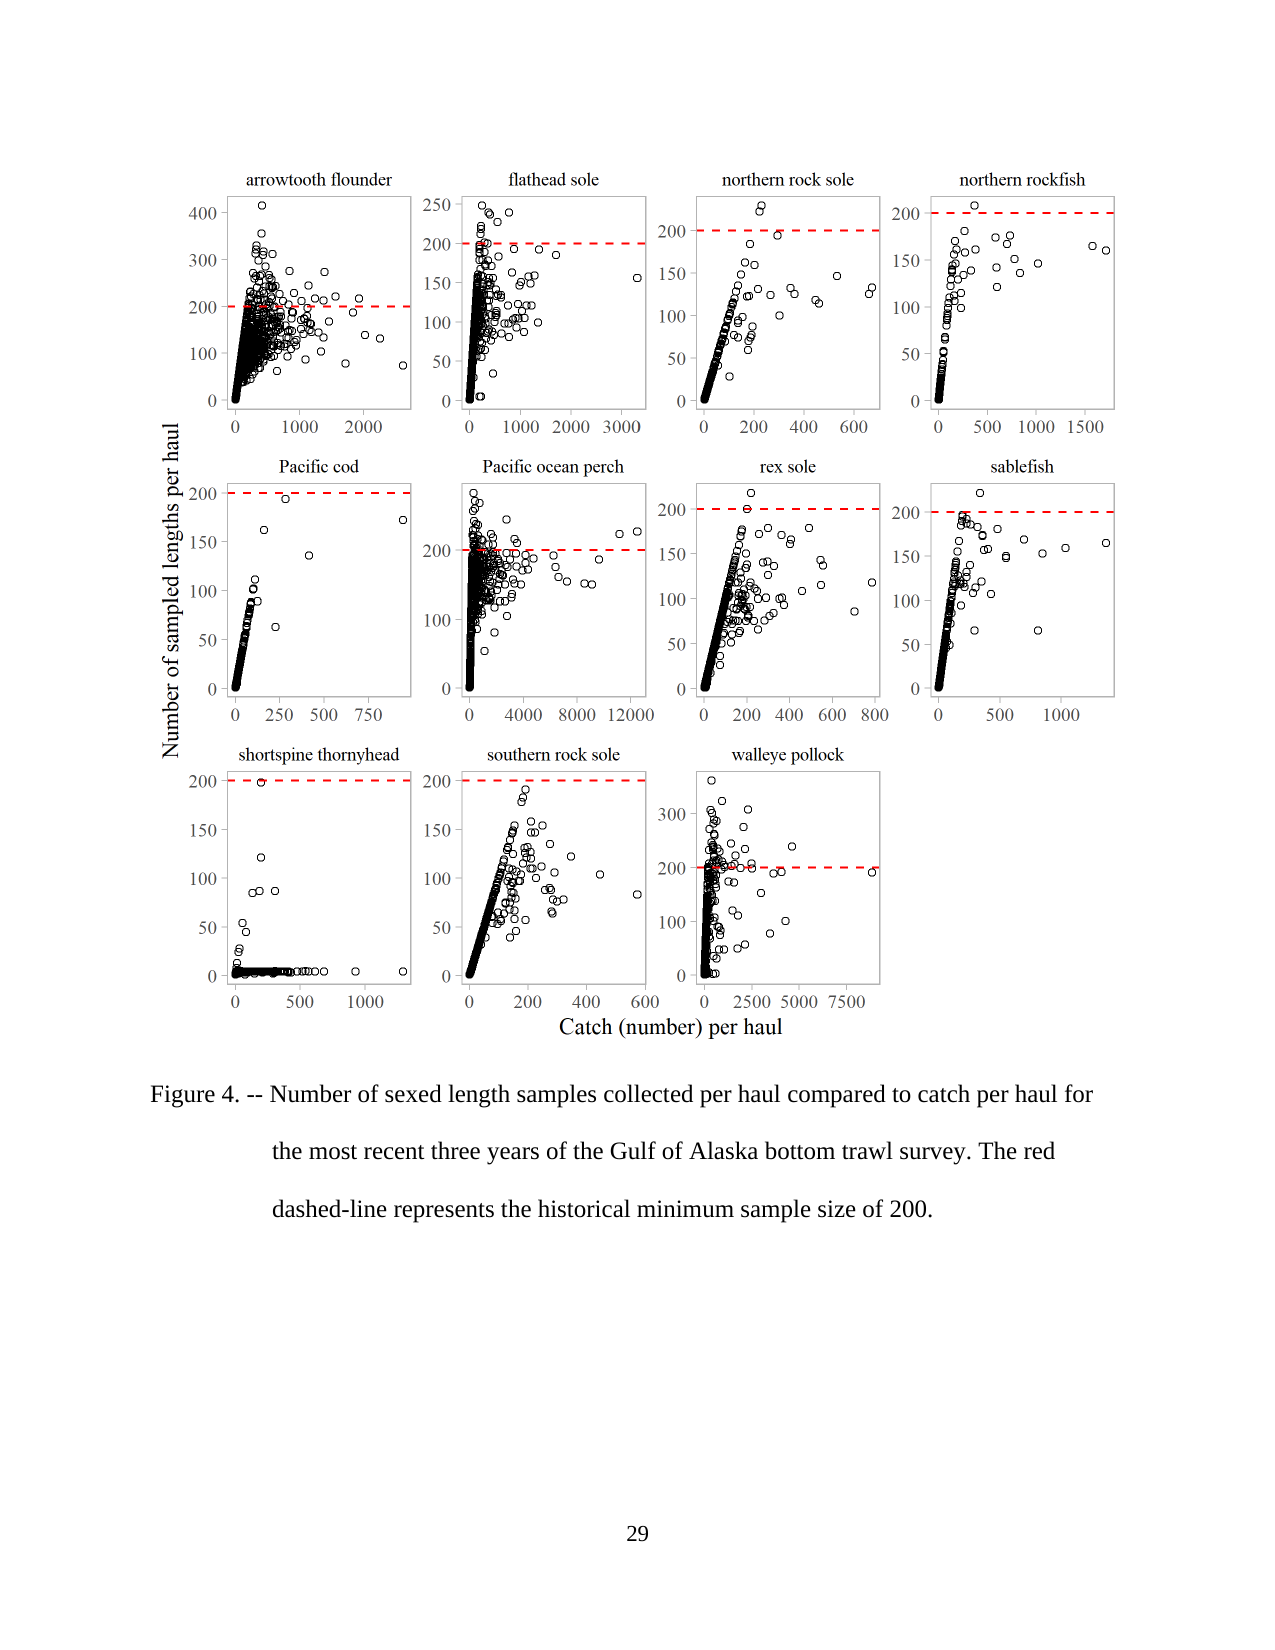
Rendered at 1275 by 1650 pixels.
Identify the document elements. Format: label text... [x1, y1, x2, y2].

picture [150, 150, 1125, 1050]
text Figure 4. -- Number of sexed length samples collected per haul compared to catch per haul for the most recent three years of the Gulf of Alaska bottom trawl survey. The red dashed-line represents the historical minimum sample size of 200. [150, 1079, 1125, 1222]
